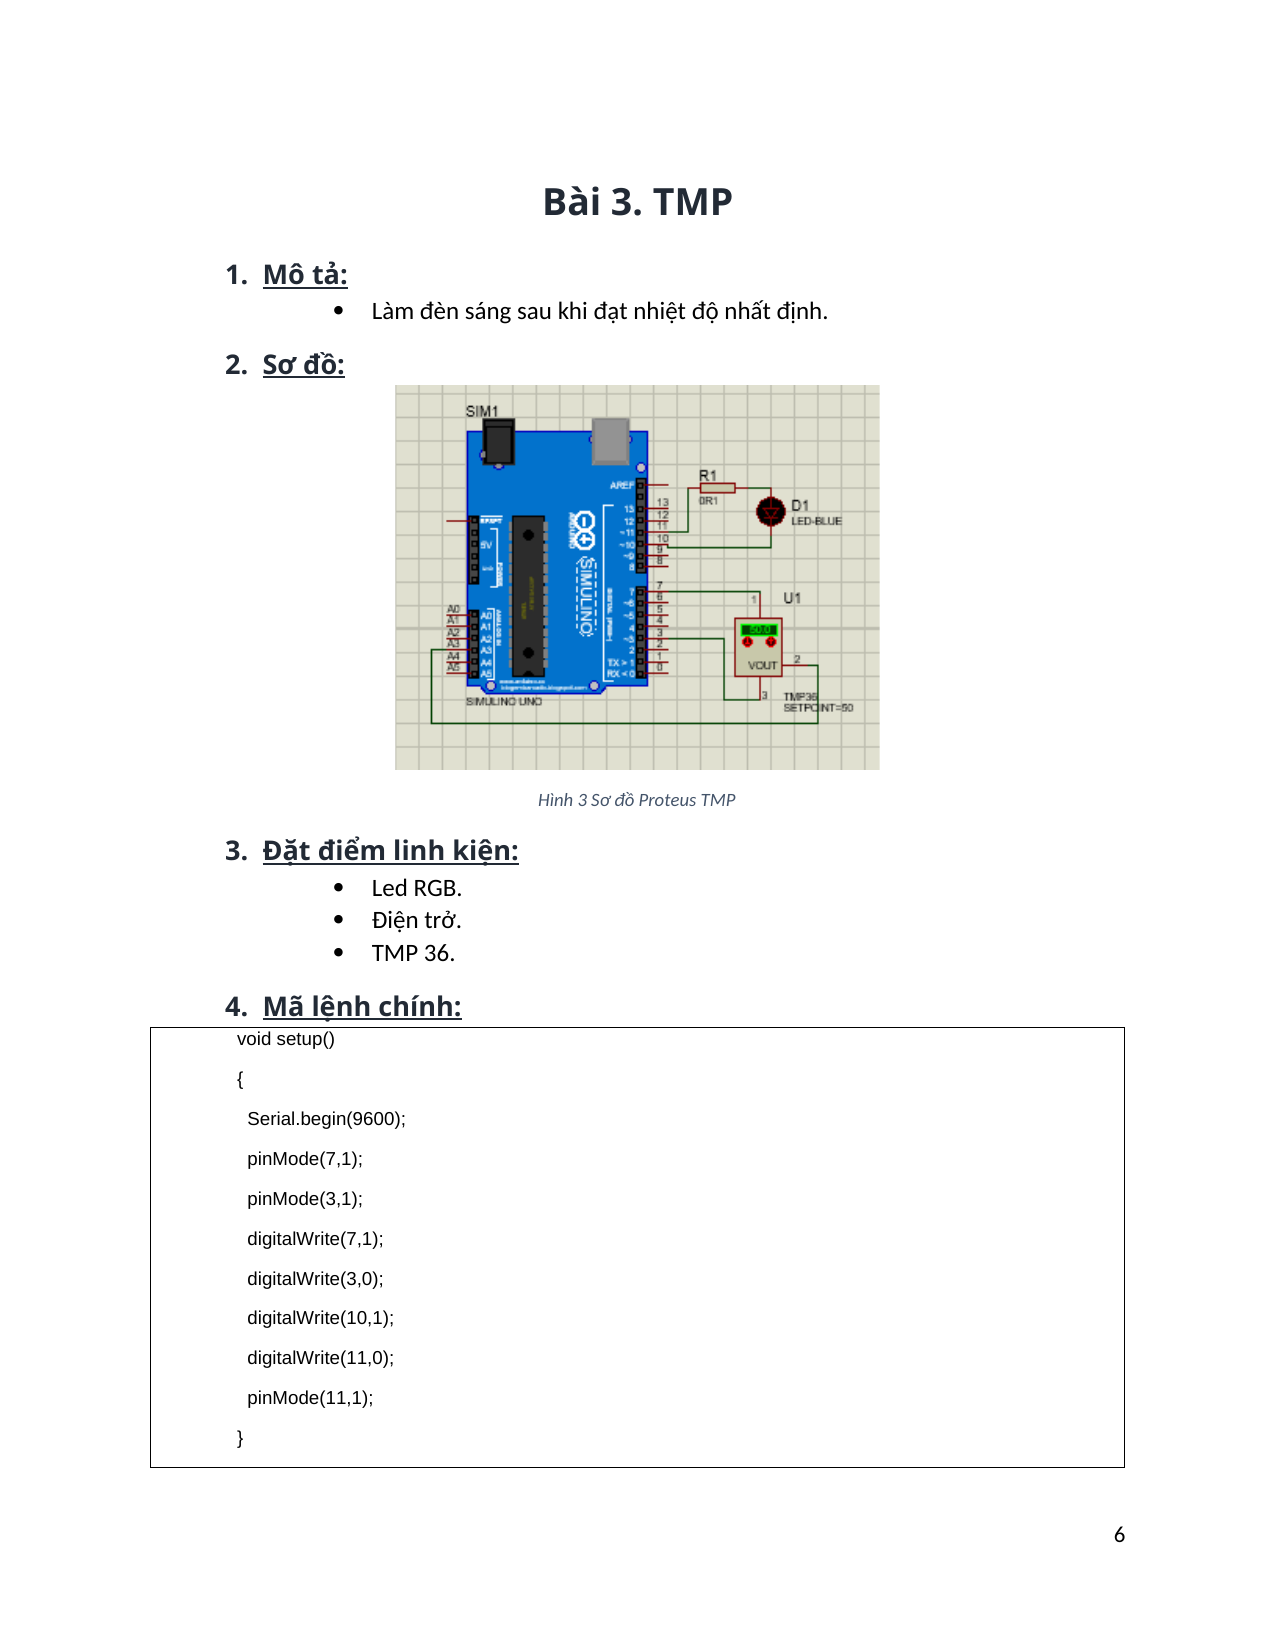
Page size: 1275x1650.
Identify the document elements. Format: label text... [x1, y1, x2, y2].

list TMP 36. [334, 937, 1125, 968]
picture [395, 385, 880, 770]
subtitle Đặt điểm linh kiện: [225, 832, 1125, 869]
list Làm đèn sáng sau khi đạt nhiệt độ nhất định. [334, 296, 1125, 326]
list Điện trở. [334, 904, 1125, 935]
subtitle Bài 3. TMP [150, 175, 1125, 226]
subtitle Mô tả: [225, 256, 1125, 293]
subtitle Sơ đồ: [225, 345, 1125, 382]
list Led RGB. [334, 872, 1125, 902]
subtitle Mã lệnh chính: [225, 987, 1125, 1024]
